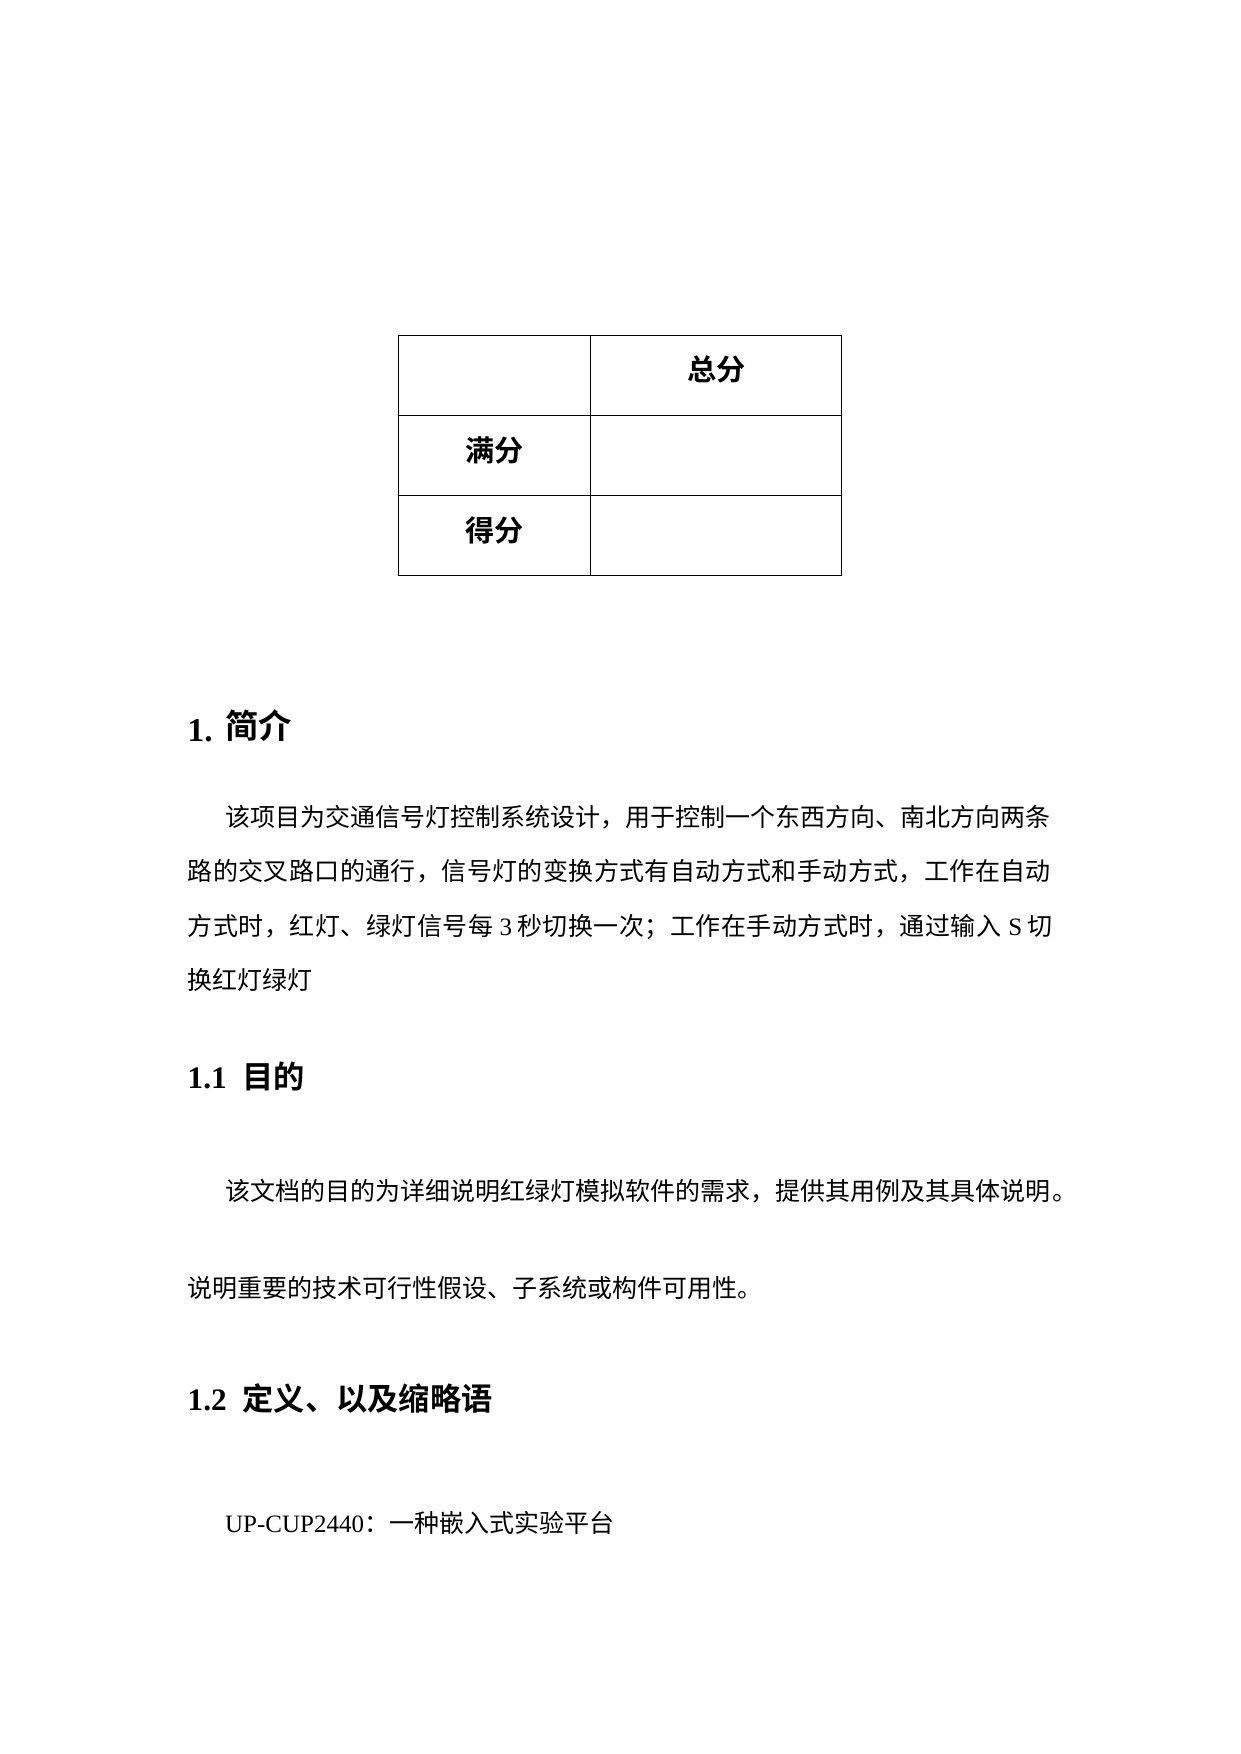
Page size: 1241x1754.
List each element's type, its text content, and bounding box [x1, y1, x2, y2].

table_header [399, 336, 590, 415]
table_header 总分 [591, 336, 841, 415]
text UP-CUP2440：一种嵌入式实验平台 [225, 1489, 1053, 1554]
table_cell 满分 [399, 416, 590, 495]
table_cell [591, 416, 841, 495]
table_cell [591, 496, 841, 575]
text 该项目为交通信号灯控制系统设计，用于控制一个东西方向、南北方向两条路的交叉路口的通行，信号灯的变换方式有自动方式和手动方式，工作在自动方式时，红灯、绿灯信号每3秒切换一次；工作在手动方式时，通过输入S切换红灯绿灯 [187, 797, 1053, 997]
table_cell 得分 [399, 496, 590, 575]
subtitle 目的 [187, 1042, 1053, 1107]
text 该文档的目的为详细说明红绿灯模拟软件的需求，提供其用例及其具体说明。说明重要的技术可行性假设、子系统或构件可用性。 [187, 1157, 1053, 1319]
subtitle 简介 [187, 683, 1053, 748]
subtitle 定义、以及缩略语 [187, 1364, 1053, 1429]
